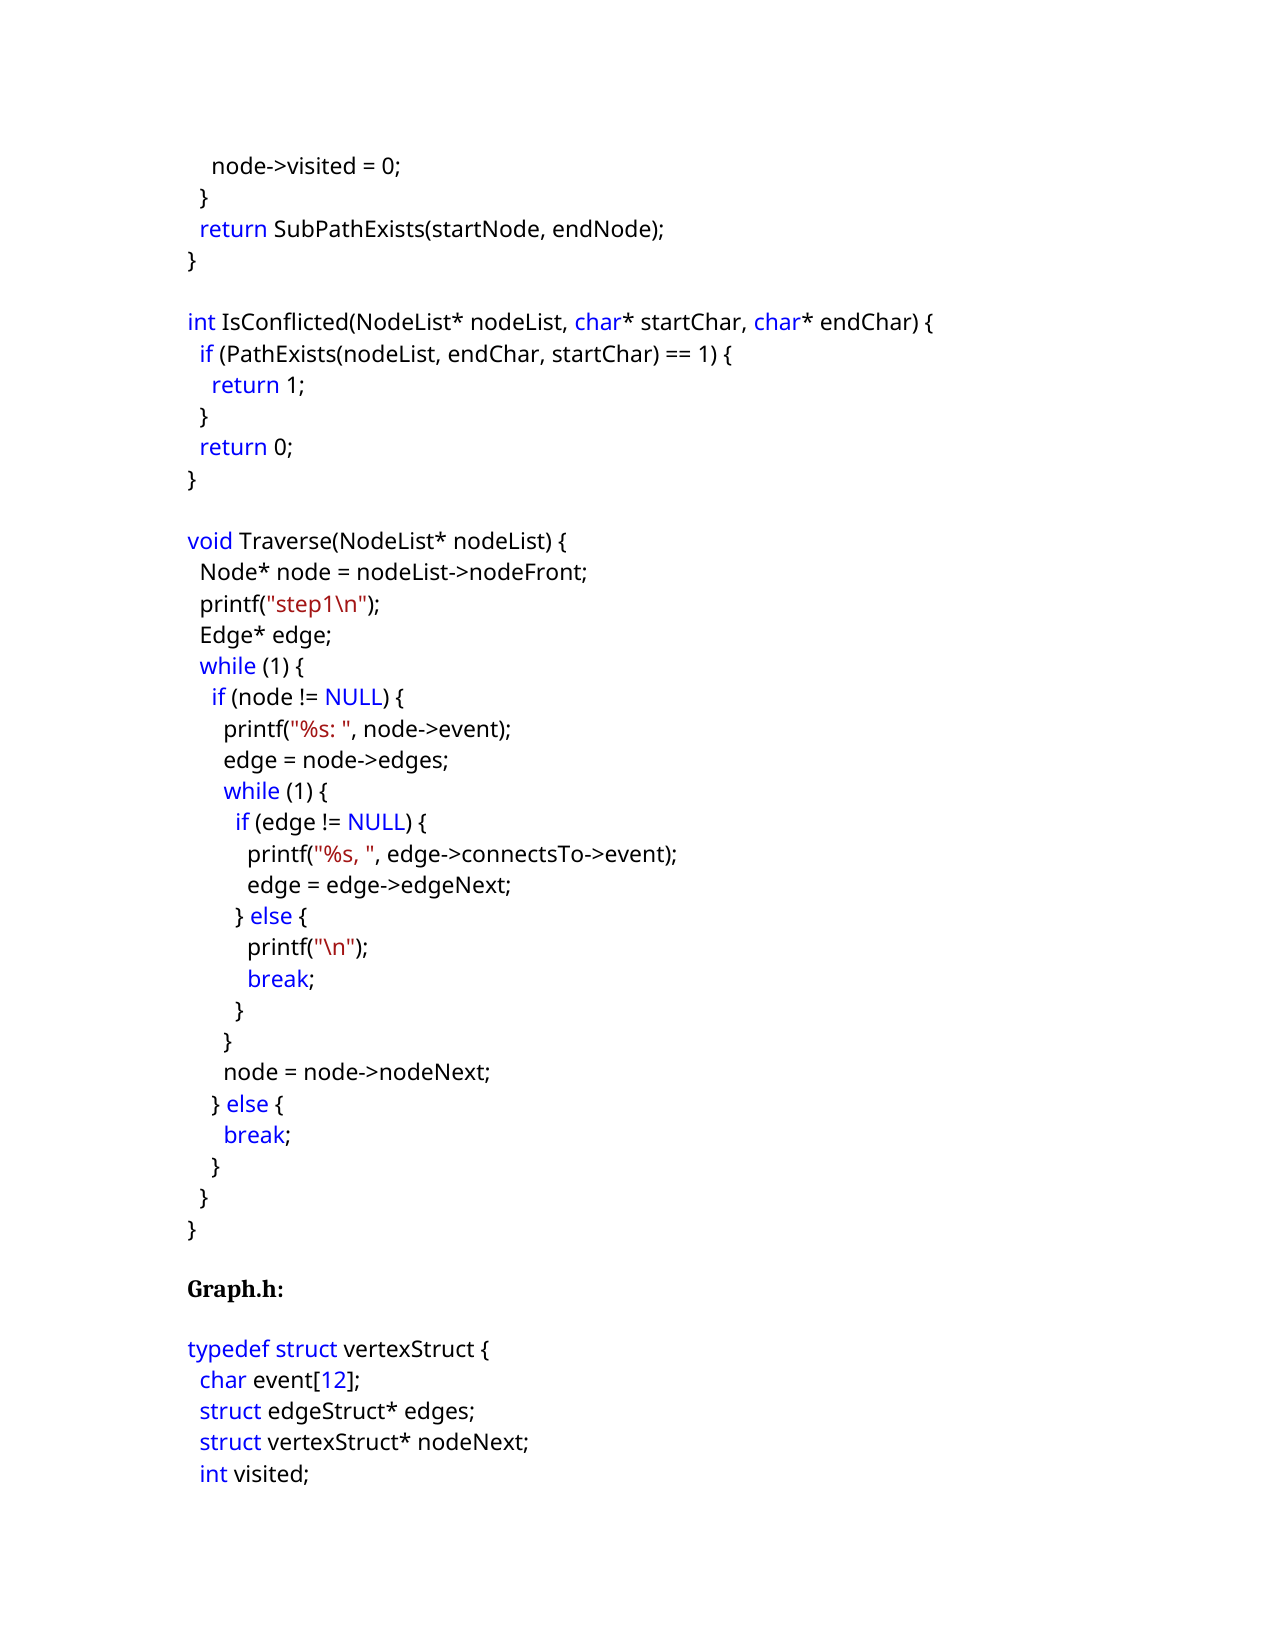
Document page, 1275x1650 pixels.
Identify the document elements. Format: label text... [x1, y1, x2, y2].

text break; [187, 1119, 1087, 1150]
text edge = node->edges; [187, 744, 1087, 775]
text printf("\n"); [187, 931, 1087, 962]
text return SubPathExists(startNode, endNode); [187, 212, 1087, 244]
text if (PathExists(nodeList, endChar, startChar) == 1) { [187, 337, 1087, 369]
text Edge* edge; [187, 619, 1087, 650]
text typedef struct vertexStruct { [187, 1332, 1087, 1364]
text struct edgeStruct* edges; [187, 1395, 1087, 1426]
text } [187, 462, 1087, 494]
text Graph.h: [187, 1275, 1087, 1304]
text } [187, 1025, 1087, 1056]
text void Traverse(NodeList* nodeList) { [187, 525, 1087, 556]
text } [187, 1212, 1087, 1244]
text } [187, 244, 1087, 275]
text } [187, 181, 1087, 212]
text } [187, 1150, 1087, 1181]
text printf("%s: ", node->event); [187, 712, 1087, 744]
text node = node->nodeNext; [187, 1056, 1087, 1087]
text char event[12]; [187, 1364, 1087, 1395]
text if (node != NULL) { [187, 681, 1087, 712]
text } [187, 994, 1087, 1025]
text } else { [187, 1087, 1087, 1119]
text return 0; [187, 431, 1087, 462]
text Node* node = nodeList->nodeFront; [187, 556, 1087, 587]
text } else { [187, 900, 1087, 931]
text while (1) { [187, 775, 1087, 806]
text if (edge != NULL) { [187, 806, 1087, 837]
text } [187, 1181, 1087, 1212]
text node->visited = 0; [187, 150, 1087, 181]
text edge = edge->edgeNext; [187, 869, 1087, 900]
text int visited; [187, 1457, 1087, 1489]
text break; [187, 962, 1087, 994]
text return 1; [187, 369, 1087, 400]
text int IsConflicted(NodeList* nodeList, char* startChar, char* endChar) { [187, 306, 1087, 337]
text printf("%s, ", edge->connectsTo->event); [187, 837, 1087, 869]
text struct vertexStruct* nodeNext; [187, 1426, 1087, 1457]
text while (1) { [187, 650, 1087, 681]
text printf("step1\n"); [187, 587, 1087, 619]
text } [187, 400, 1087, 431]
